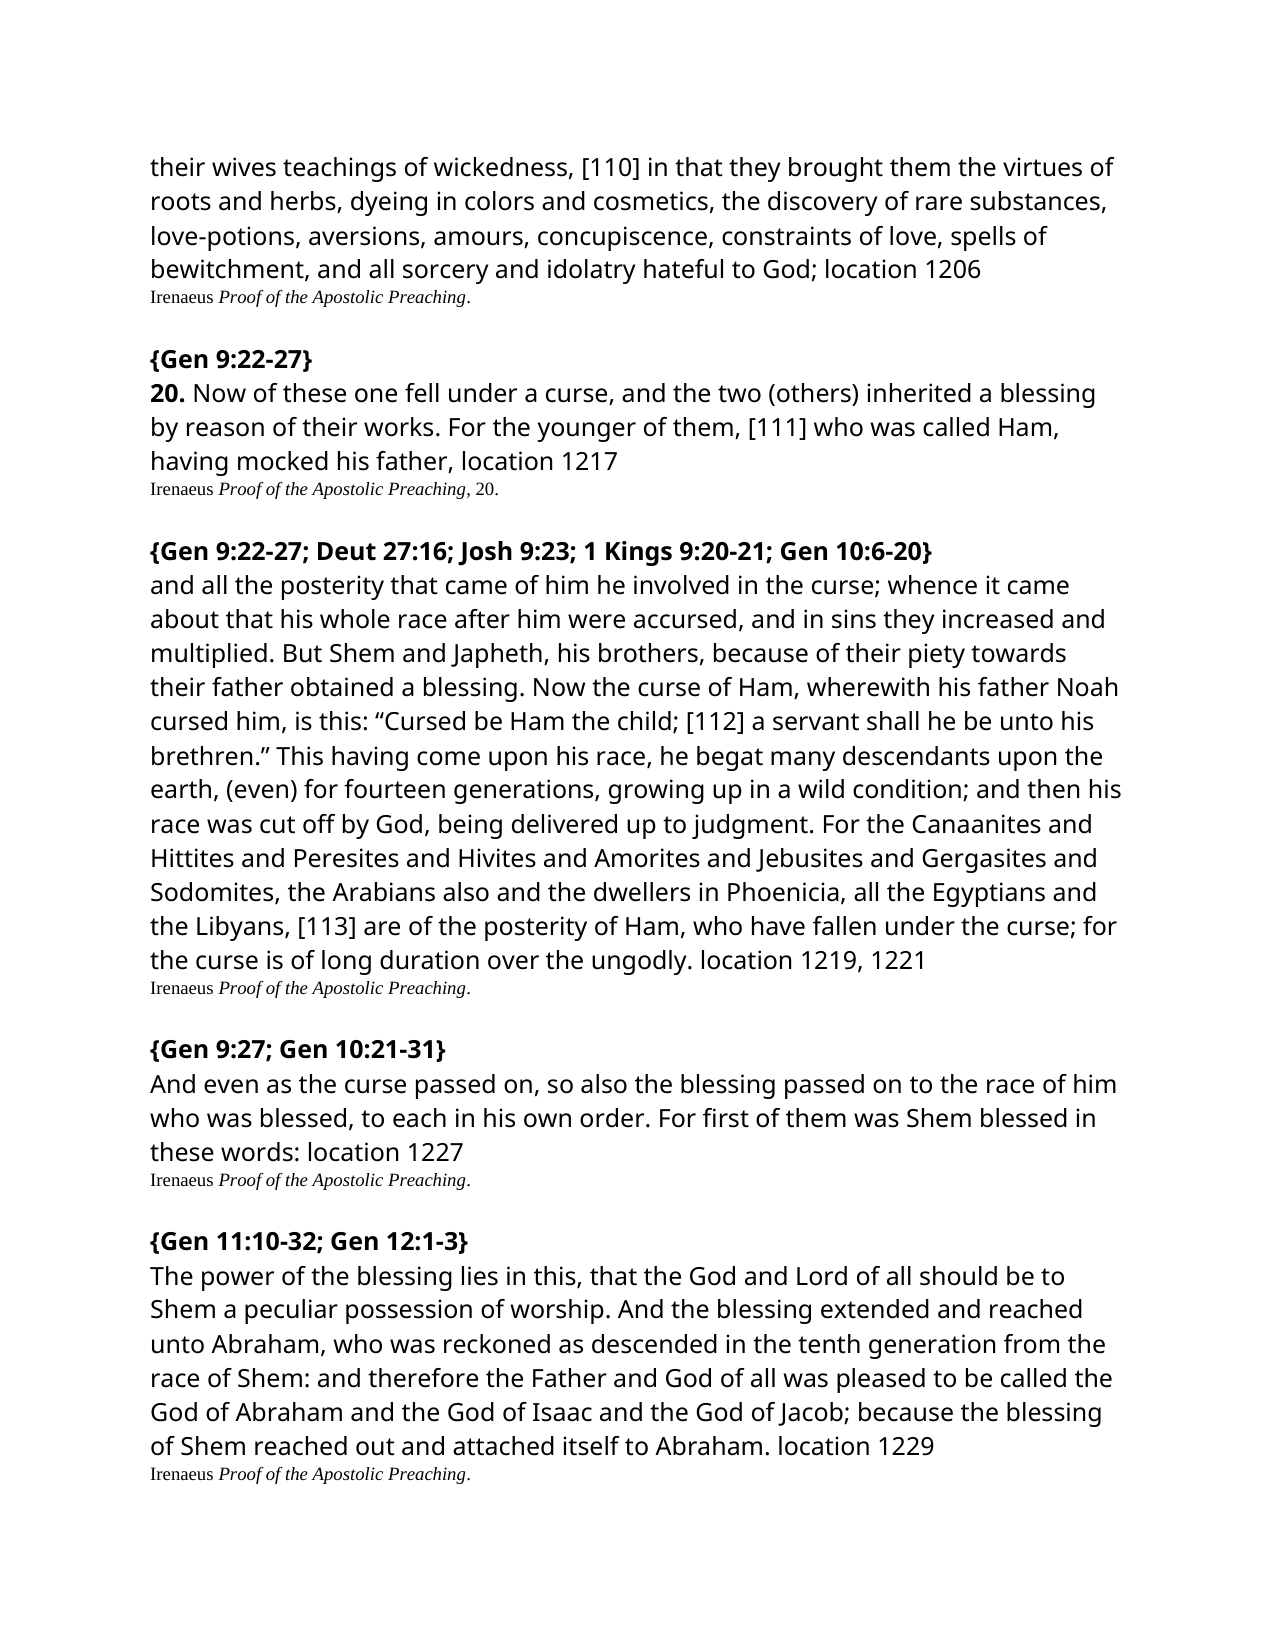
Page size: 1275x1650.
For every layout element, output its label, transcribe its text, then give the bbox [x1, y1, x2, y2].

text Irenaeus Proof of the Apostolic Preaching. [150, 1462, 1125, 1484]
text {Gen 9:22-27} [150, 342, 1125, 376]
text Irenaeus Proof of the Apostolic Preaching. [150, 1168, 1125, 1190]
text {Gen 9:22-27; Deut 27:16; Josh 9:23; 1 Kings 9:20-21; Gen 10:6-20} [150, 534, 1125, 568]
text {Gen 11:10-32; Gen 12:1-3} [150, 1224, 1125, 1258]
text {Gen 9:27; Gen 10:21-31} [150, 1032, 1125, 1066]
text The power of the blessing lies in this, that the God and Lord of all should be to Shem a peculiar possession of worship. And the blessing extended and reached unto Abraham, who was reckoned as descended in the tenth generation from the race of Shem: and therefore the Father and God of all was pleased to be called the God of Abraham and the God of Isaac and the God of Jacob; because the blessing of Shem reached out and attached itself to Abraham. location 1229 [150, 1258, 1125, 1462]
text Irenaeus Proof of the Apostolic Preaching. [150, 286, 1125, 308]
text Irenaeus Proof of the Apostolic Preaching. [150, 977, 1125, 998]
text And even as the curse passed on, so also the blessing passed on to the race of him who was blessed, to each in his own order. For first of them was Shem blessed in these words: location 1227 [150, 1066, 1125, 1168]
text 20. Now of these one fell under a curse, and the two (others) inherited a blessing by reason of their works. For the younger of them, [111] who was called Ham, having mocked his father, location 1217 [150, 376, 1125, 478]
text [150, 150, 1125, 286]
text Irenaeus Proof of the Apostolic Preaching, 20. [150, 478, 1125, 500]
text and all the posterity that came of him he involved in the curse; whence it came about that his whole race after him were accursed, and in sins they increased and multiplied. But Shem and Japheth, his brothers, because of their piety towards their father obtained a blessing. Now the curse of Ham, wherewith his father Noah cursed him, is this: “Cursed be Ham the child; [112] a servant shall he be unto his brethren.” This having come upon his race, he begat many descendants upon the earth, (even) for fourteen generations, growing up in a wild condition; and then his race was cut off by God, being delivered up to judgment. For the Canaanites and Hittites and Peresites and Hivites and Amorites and Jebusites and Gergasites and Sodomites, the Arabians also and the dwellers in Phoenicia, all the Egyptians and the Libyans, [113] are of the posterity of Ham, who have fallen under the curse; for the curse is of long duration over the ungodly. location 1219, 1221 [150, 568, 1125, 977]
